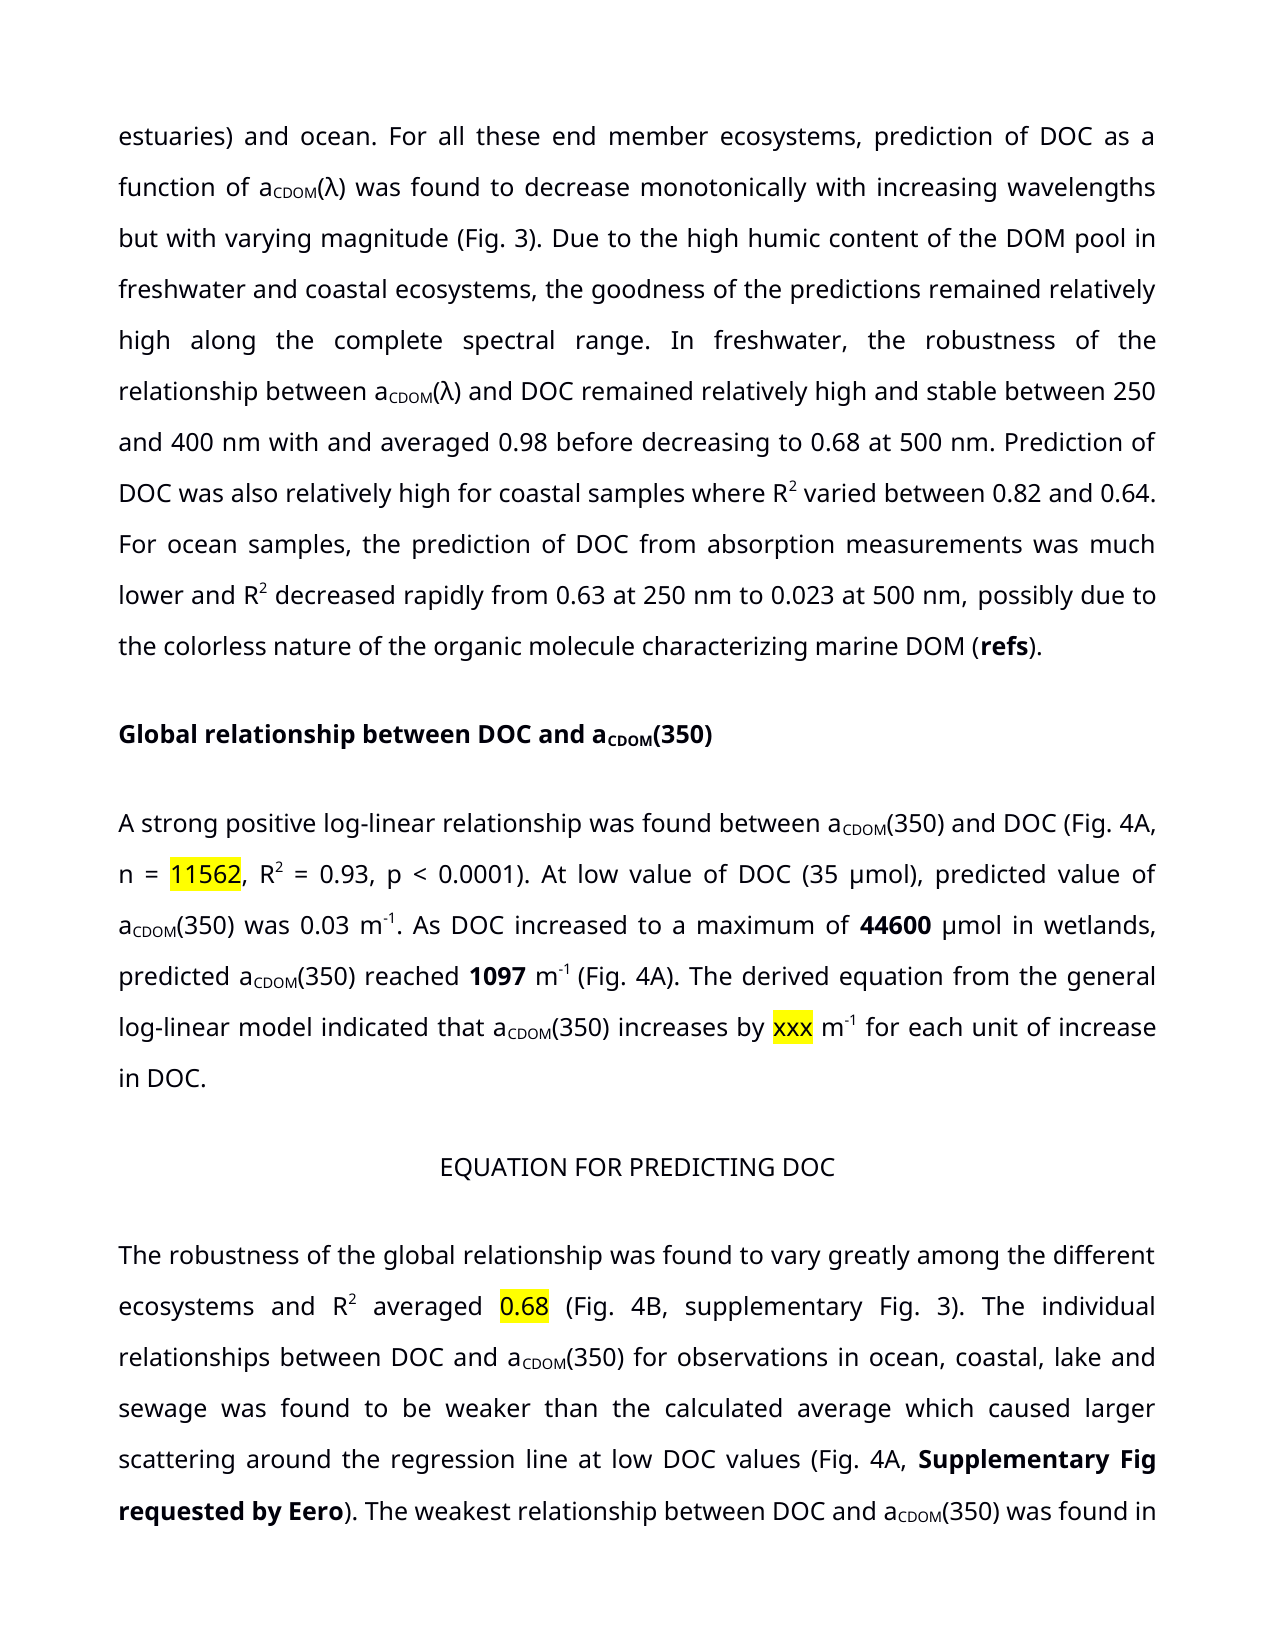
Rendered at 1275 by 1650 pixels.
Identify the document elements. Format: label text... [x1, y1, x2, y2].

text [118, 1238, 1157, 1527]
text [118, 118, 1157, 663]
text A strong positive log-linear relationship was found between aCDOM(350) and DOC (Fig. 4A, n = 11562, R2 = 0.93, p < 0.0001). At low value of DOC (35 µmol), predicted value of aCDOM(350) was 0.03 m-1. As DOC increased to a maximum of 44600 µmol in wetlands, predicted aCDOM(350) reached 1097 m-1 (Fig. 4A). The derived equation from the general log-linear model indicated that aCDOM(350) increases by xxx m-1 for each unit of increase in DOC. [118, 806, 1157, 1095]
text Global relationship between DOC and aCDOM(350) [118, 717, 1157, 751]
text EQUATION FOR PREDICTING DOC [118, 1149, 1157, 1183]
